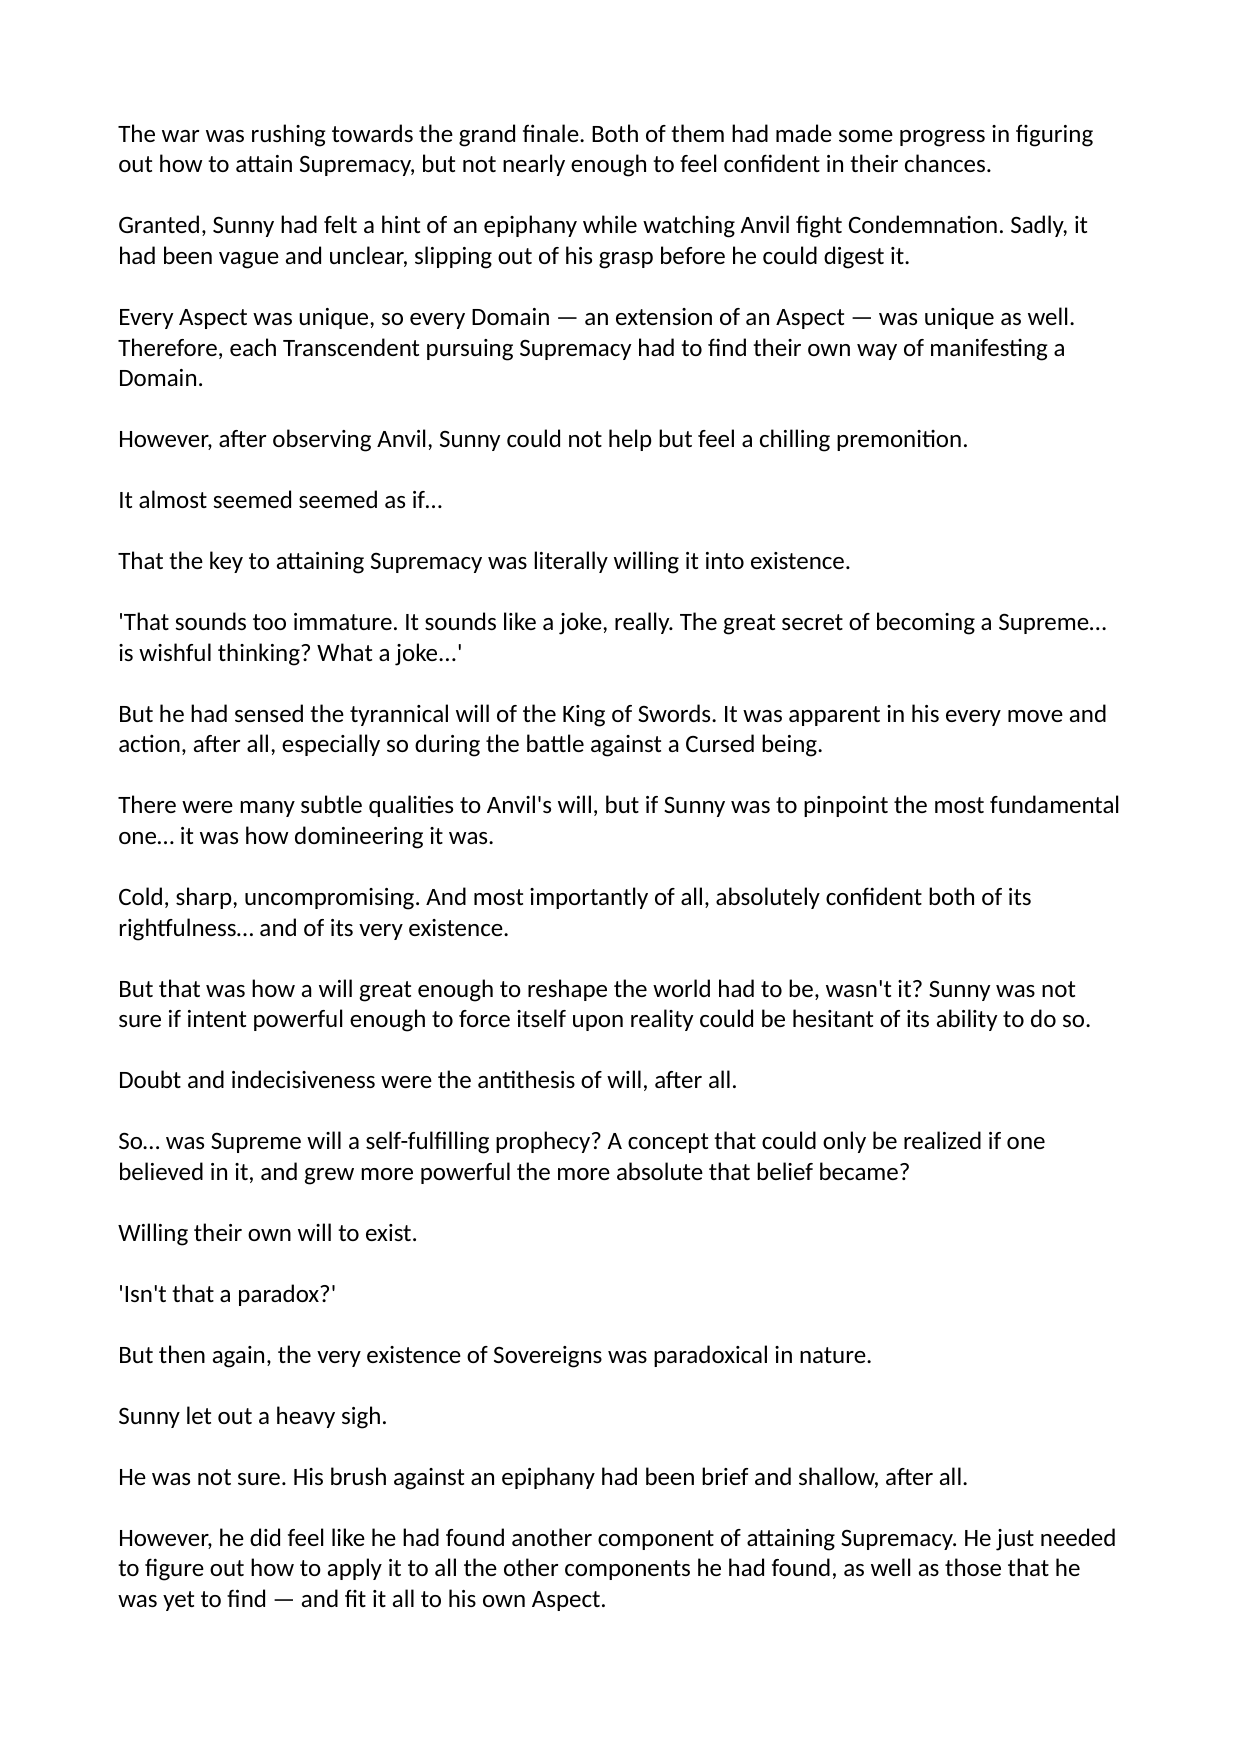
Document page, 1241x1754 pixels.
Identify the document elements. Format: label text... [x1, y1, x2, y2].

text There were many subtle qualities to Anvil's will, but if Sunny was to pinpoint the most fundamental one… it was how domineering it was. [118, 789, 1122, 851]
text But then again, the very existence of Sovereigns was paradoxical in nature. [118, 1339, 1122, 1369]
text 'That sounds too immature. It sounds like a joke, really. The great secret of becoming a Supreme… is wishful thinking? What a joke...' [118, 606, 1122, 667]
text But that was how a will great enough to reshape the world had to be, wasn't it? Sunny was not sure if intent powerful enough to force itself upon reality could be hesitant of its ability to do so. [118, 973, 1122, 1034]
text The war was rushing towards the grand finale. Both of them had made some progress in figuring out how to attain Supremacy, but not nearly enough to feel confident in their chances. [118, 118, 1122, 179]
text However, after observing Anvil, Sunny could not help but feel a chilling premonition. [118, 423, 1122, 454]
text That the key to attaining Supremacy was literally willing it into existence. [118, 545, 1122, 576]
text Every Aspect was unique, so every Domain — an extension of an Aspect — was unique as well. Therefore, each Transcendent pursuing Supremacy had to find their own way of manifesting a Domain. [118, 301, 1122, 393]
text Sunny let out a heavy sigh. [118, 1400, 1122, 1431]
text But he had sensed the tyrannical will of the King of Swords. It was apparent in his every move and action, after all, especially so during the battle against a Cursed being. [118, 698, 1122, 759]
text He was not sure. His brush against an epiphany had been brief and shallow, after all. [118, 1461, 1122, 1492]
text 'Isn't that a paradox?' [118, 1278, 1122, 1308]
text Doubt and indecisiveness were the antithesis of will, after all. [118, 1064, 1122, 1095]
text Willing their own will to exist. [118, 1217, 1122, 1247]
text It almost seemed seemed as if… [118, 484, 1122, 515]
text Granted, Sunny had felt a hint of an epiphany while watching Anvil fight Condemnation. Sadly, it had been vague and unclear, slipping out of his grasp before he could digest it. [118, 210, 1122, 271]
text However, he did feel like he had found another component of attaining Supremacy. He just needed to figure out how to apply it to all the other components he had found, as well as those that he was yet to find — and fit it all to his own Aspect. [118, 1522, 1122, 1614]
text So… was Supreme will a self-fulfilling prophecy? A concept that could only be realized if one believed in it, and grew more powerful the more absolute that belief became? [118, 1125, 1122, 1186]
text Cold, sharp, uncompromising. And most importantly of all, absolutely confident both of its rightfulness… and of its very existence. [118, 881, 1122, 942]
